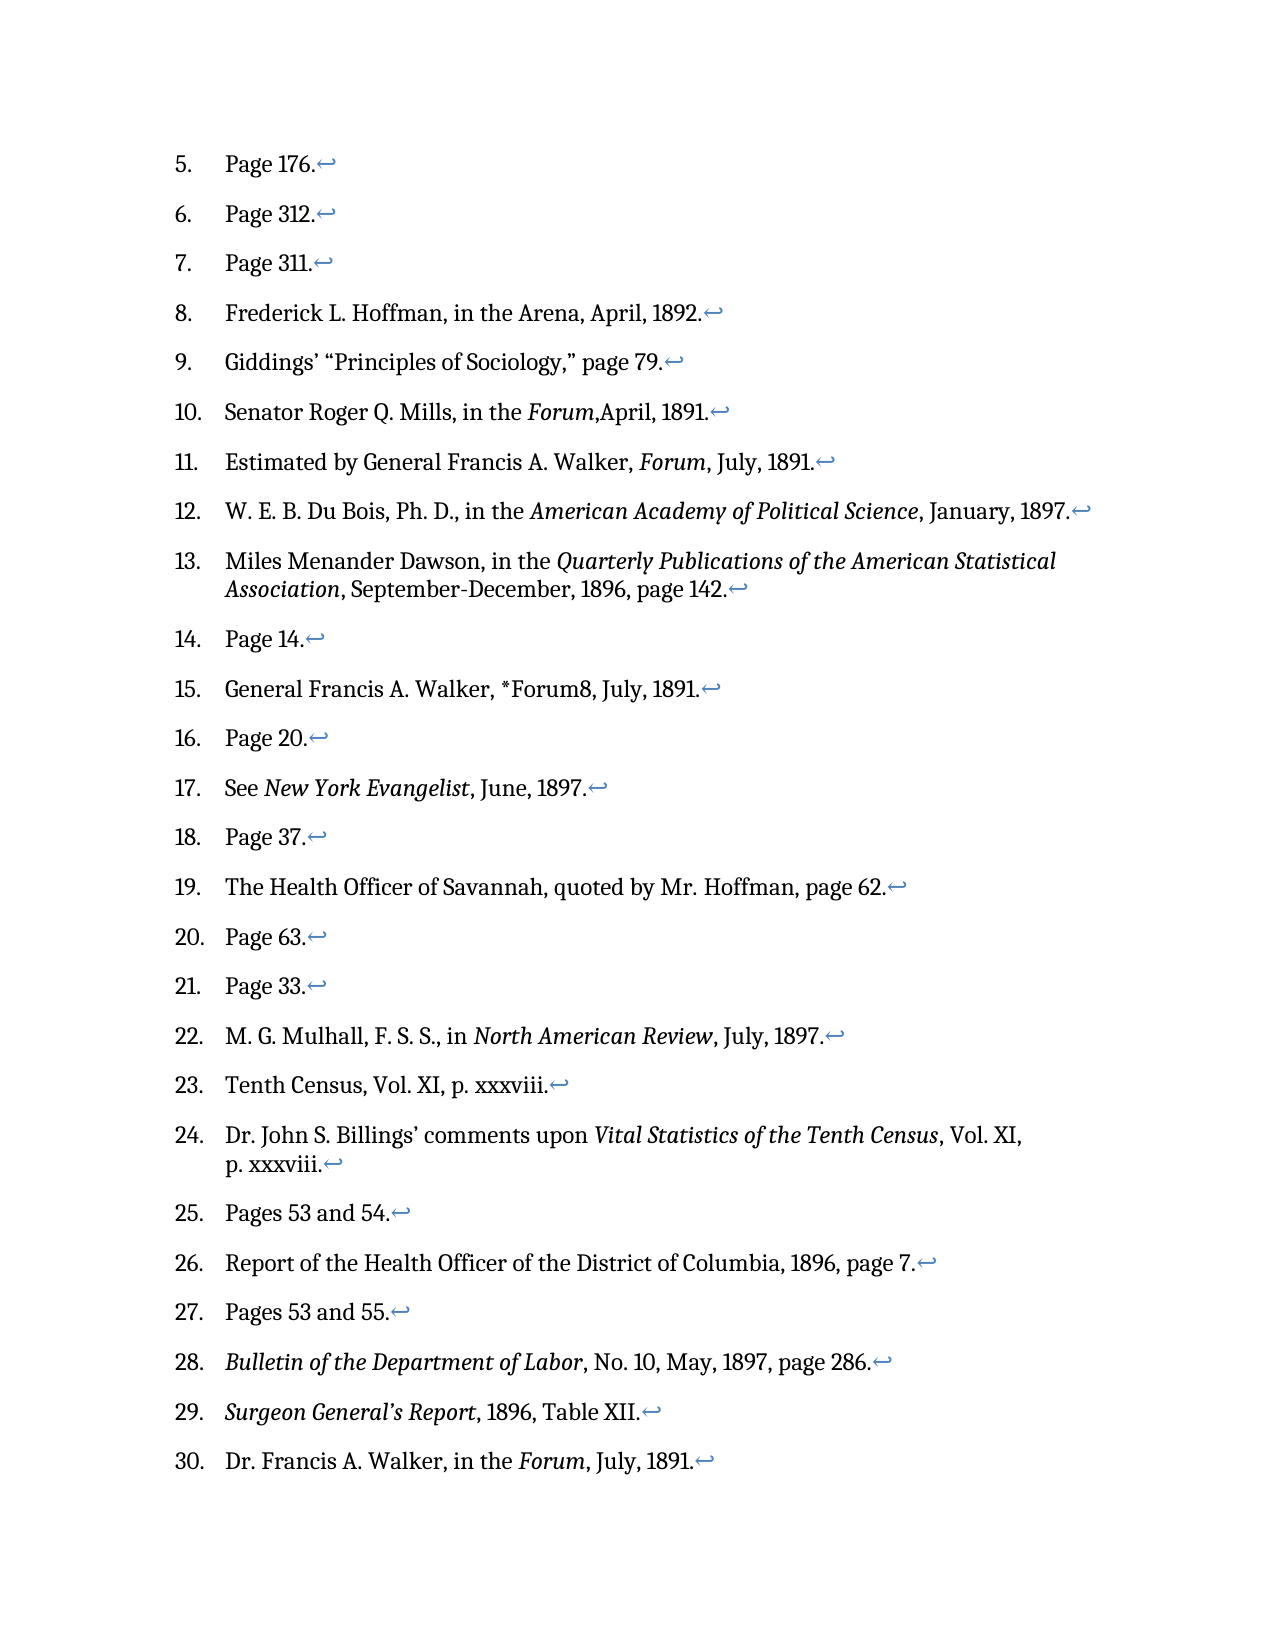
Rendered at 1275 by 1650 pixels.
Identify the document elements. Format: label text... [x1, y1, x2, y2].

list M. G. Mulhall, F. S. S., in North American Review, July, 1897.↩︎ [175, 1022, 1125, 1050]
list Miles Menander Dawson, in the Quarterly Publications of the American Statistical Association, September-December, 1896, page 142.↩︎ [175, 547, 1125, 604]
list Page 14.↩︎ [175, 625, 1125, 654]
list Surgeon General’s Report, 1896, Table XII.↩︎ [175, 1397, 1125, 1426]
list Pages 53 and 54.↩︎ [175, 1199, 1125, 1228]
list See New York Evangelist, June, 1897.↩︎ [175, 774, 1125, 802]
list Pages 53 and 55.↩︎ [175, 1298, 1125, 1327]
list Page 37.↩︎ [175, 823, 1125, 852]
list Page 312.↩︎ [175, 199, 1125, 228]
list Page 176.↩︎ [175, 150, 1125, 179]
list Report of the Health Officer of the District of Columbia, 1896, page 7.↩︎ [175, 1249, 1125, 1277]
list General Francis A. Walker, *Forum8, July, 1891.↩︎ [175, 674, 1125, 703]
list The Health Officer of Savannah, quoted by Mr. Hoffman, page 62.↩︎ [175, 873, 1125, 902]
list W. E. B. Du Bois, Ph. D., in the American Academy of Political Science, January, 1897.↩︎ [175, 497, 1125, 526]
list Page 33.↩︎ [175, 972, 1125, 1001]
list Senator Roger Q. Mills, in the Forum,April, 1891.↩︎ [175, 398, 1125, 427]
list Estimated by General Francis A. Walker, Forum, July, 1891.↩︎ [175, 447, 1125, 476]
list Dr. John S. Billings’ comments upon Vital Statistics of the Tenth Census, Vol. XI, p. xxxviii.↩︎ [175, 1121, 1125, 1178]
list Giddings’ “Principles of Sociology,” page 79.↩︎ [175, 348, 1125, 377]
list Page 311.↩︎ [175, 249, 1125, 278]
list Bulletin of the Department of Labor, No. 10, May, 1897, page 286.↩︎ [175, 1348, 1125, 1377]
list Dr. Francis A. Walker, in the Forum, July, 1891.↩︎ [175, 1447, 1125, 1476]
list Page 20.↩︎ [175, 724, 1125, 753]
list Frederick L. Hoffman, in the Arena, April, 1892.↩︎ [175, 299, 1125, 327]
list Tenth Census, Vol. XI, p. xxxviii.↩︎ [175, 1071, 1125, 1100]
list Page 63.↩︎ [175, 922, 1125, 951]
